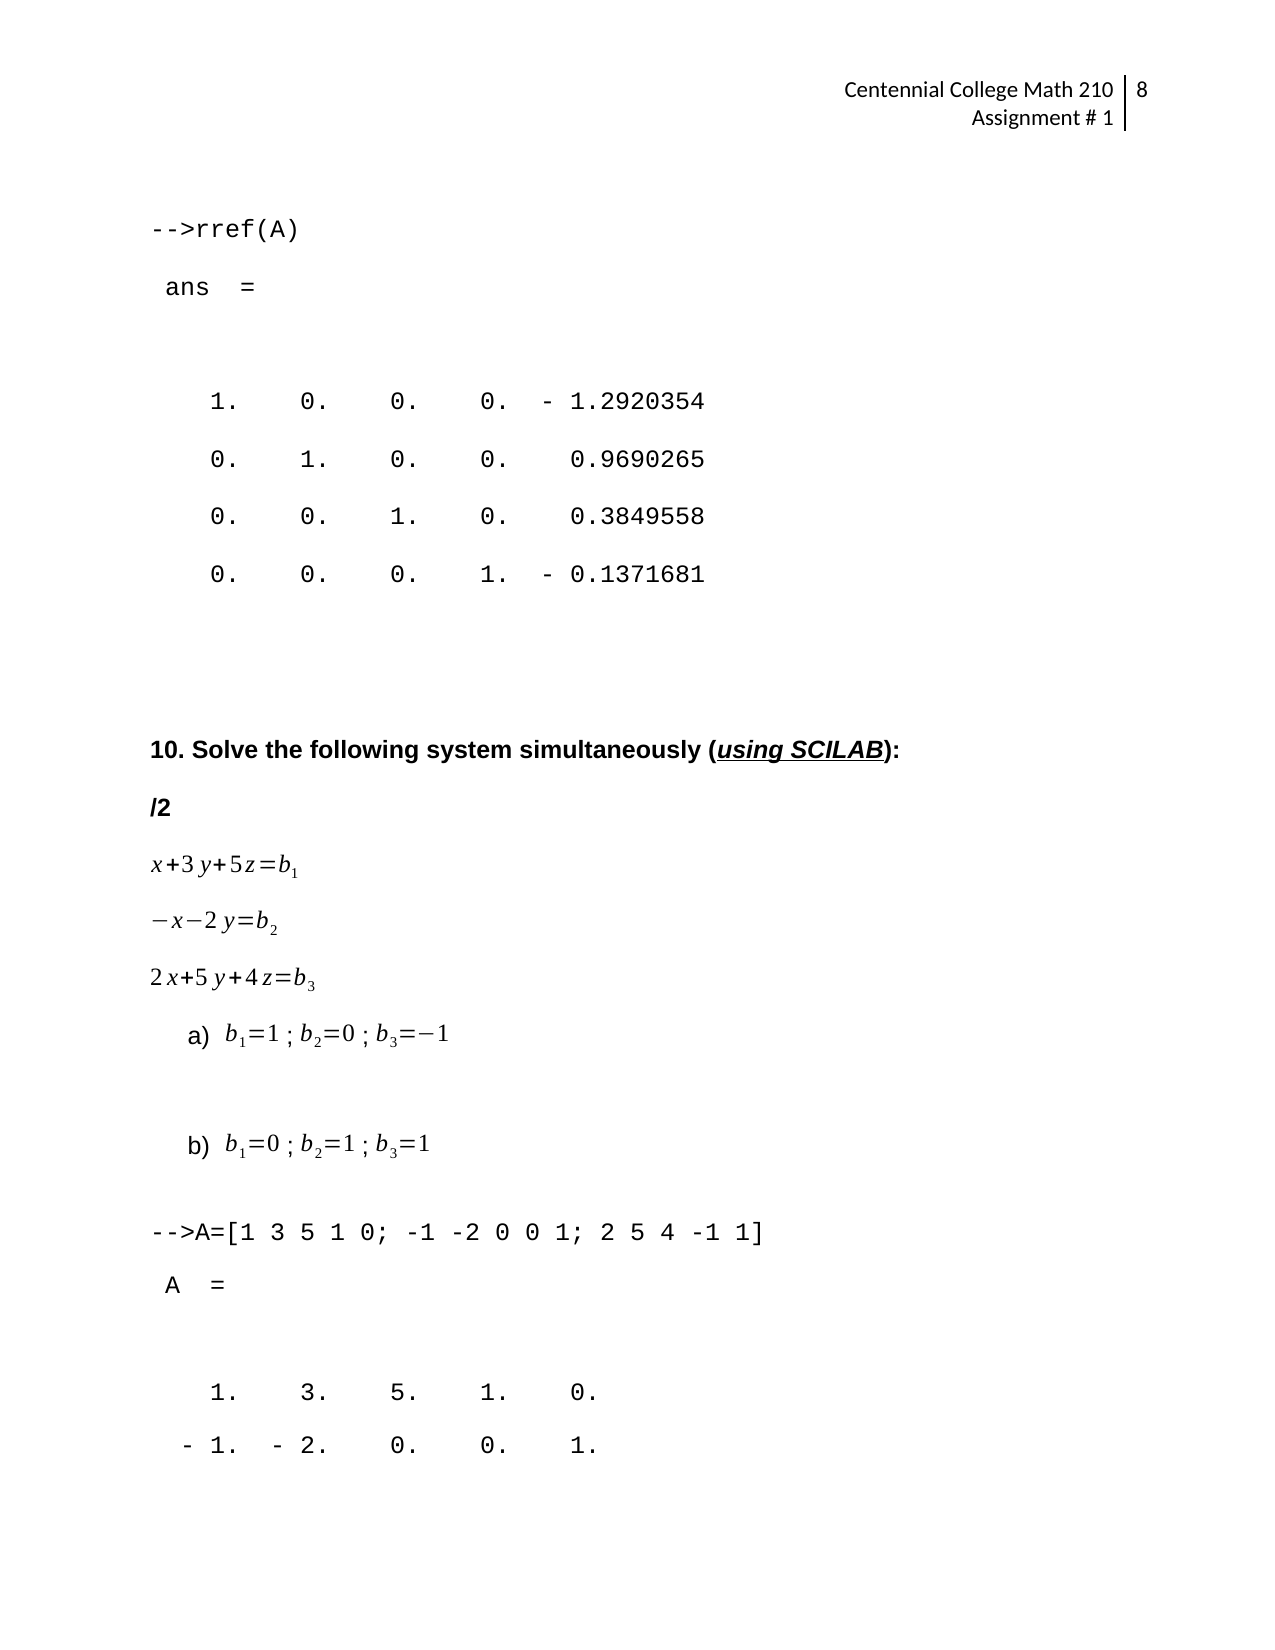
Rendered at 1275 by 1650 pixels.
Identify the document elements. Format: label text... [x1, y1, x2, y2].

text 1. 0. 0. 0. - 1.2920354 [150, 389, 1125, 417]
text /2 [150, 792, 1125, 821]
text 0. 1. 0. 0. 0.9690265 [150, 446, 1125, 474]
text 0. 0. 1. 0. 0.3849558 [150, 504, 1125, 532]
text 1. 3. 5. 1. 0. [150, 1379, 1125, 1408]
text -->A=[1 3 5 1 0; -1 -2 0 0 1; 2 5 4 -1 1] [150, 1219, 1125, 1248]
text ans = [150, 274, 1125, 302]
list ; ; [187, 1130, 1125, 1161]
list ; ; [187, 1020, 1125, 1051]
text 0. 0. 0. 1. - 0.1371681 [150, 561, 1125, 589]
text A = [150, 1273, 1125, 1301]
text - 1. - 2. 0. 0. 1. [150, 1433, 1125, 1461]
text 10. Solve the following system simultaneously (using SCILAB): [150, 734, 1125, 763]
text -->rref(A) [150, 217, 1125, 245]
